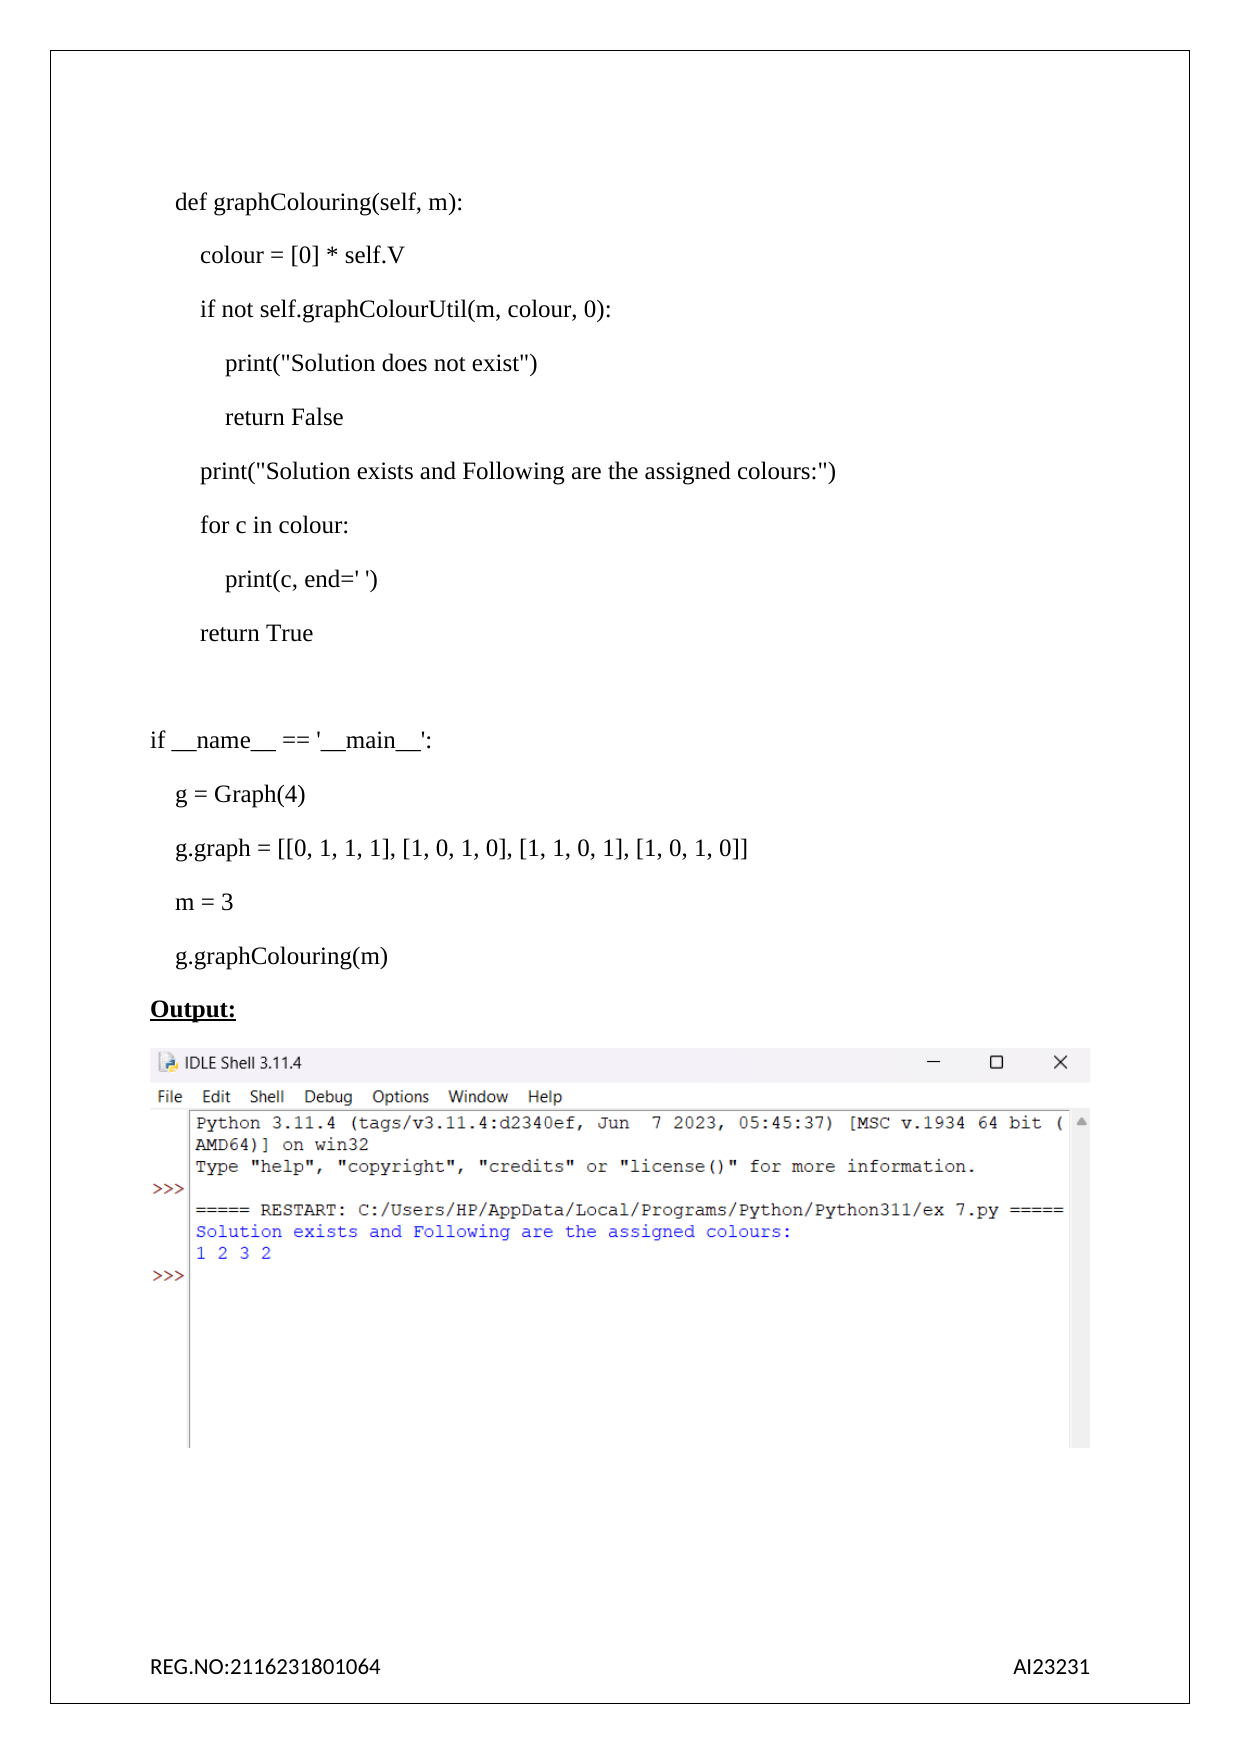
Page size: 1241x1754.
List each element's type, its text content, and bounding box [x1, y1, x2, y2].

text for c in colour: [150, 510, 1090, 539]
text print("Solution exists and Following are the assigned colours:") [150, 456, 1090, 485]
text m = 3 [150, 887, 1090, 916]
text g.graphColouring(m) [150, 941, 1090, 969]
text print("Solution does not exist") [150, 348, 1090, 377]
text if __name__ == '__main__': [150, 725, 1090, 754]
picture [150, 1048, 1091, 1448]
text def graphColouring(self, m): [150, 187, 1090, 216]
text colour = [0] * self.V [150, 241, 1090, 269]
text return True [150, 618, 1090, 646]
text Output: [150, 994, 1090, 1023]
text g = Graph(4) [150, 779, 1090, 808]
text return False [150, 402, 1090, 431]
text if not self.graphColourUtil(m, colour, 0): [150, 294, 1090, 323]
text g.graph = [[0, 1, 1, 1], [1, 0, 1, 0], [1, 1, 0, 1], [1, 0, 1, 0]] [150, 833, 1090, 862]
text print(c, end=' ') [150, 564, 1090, 592]
